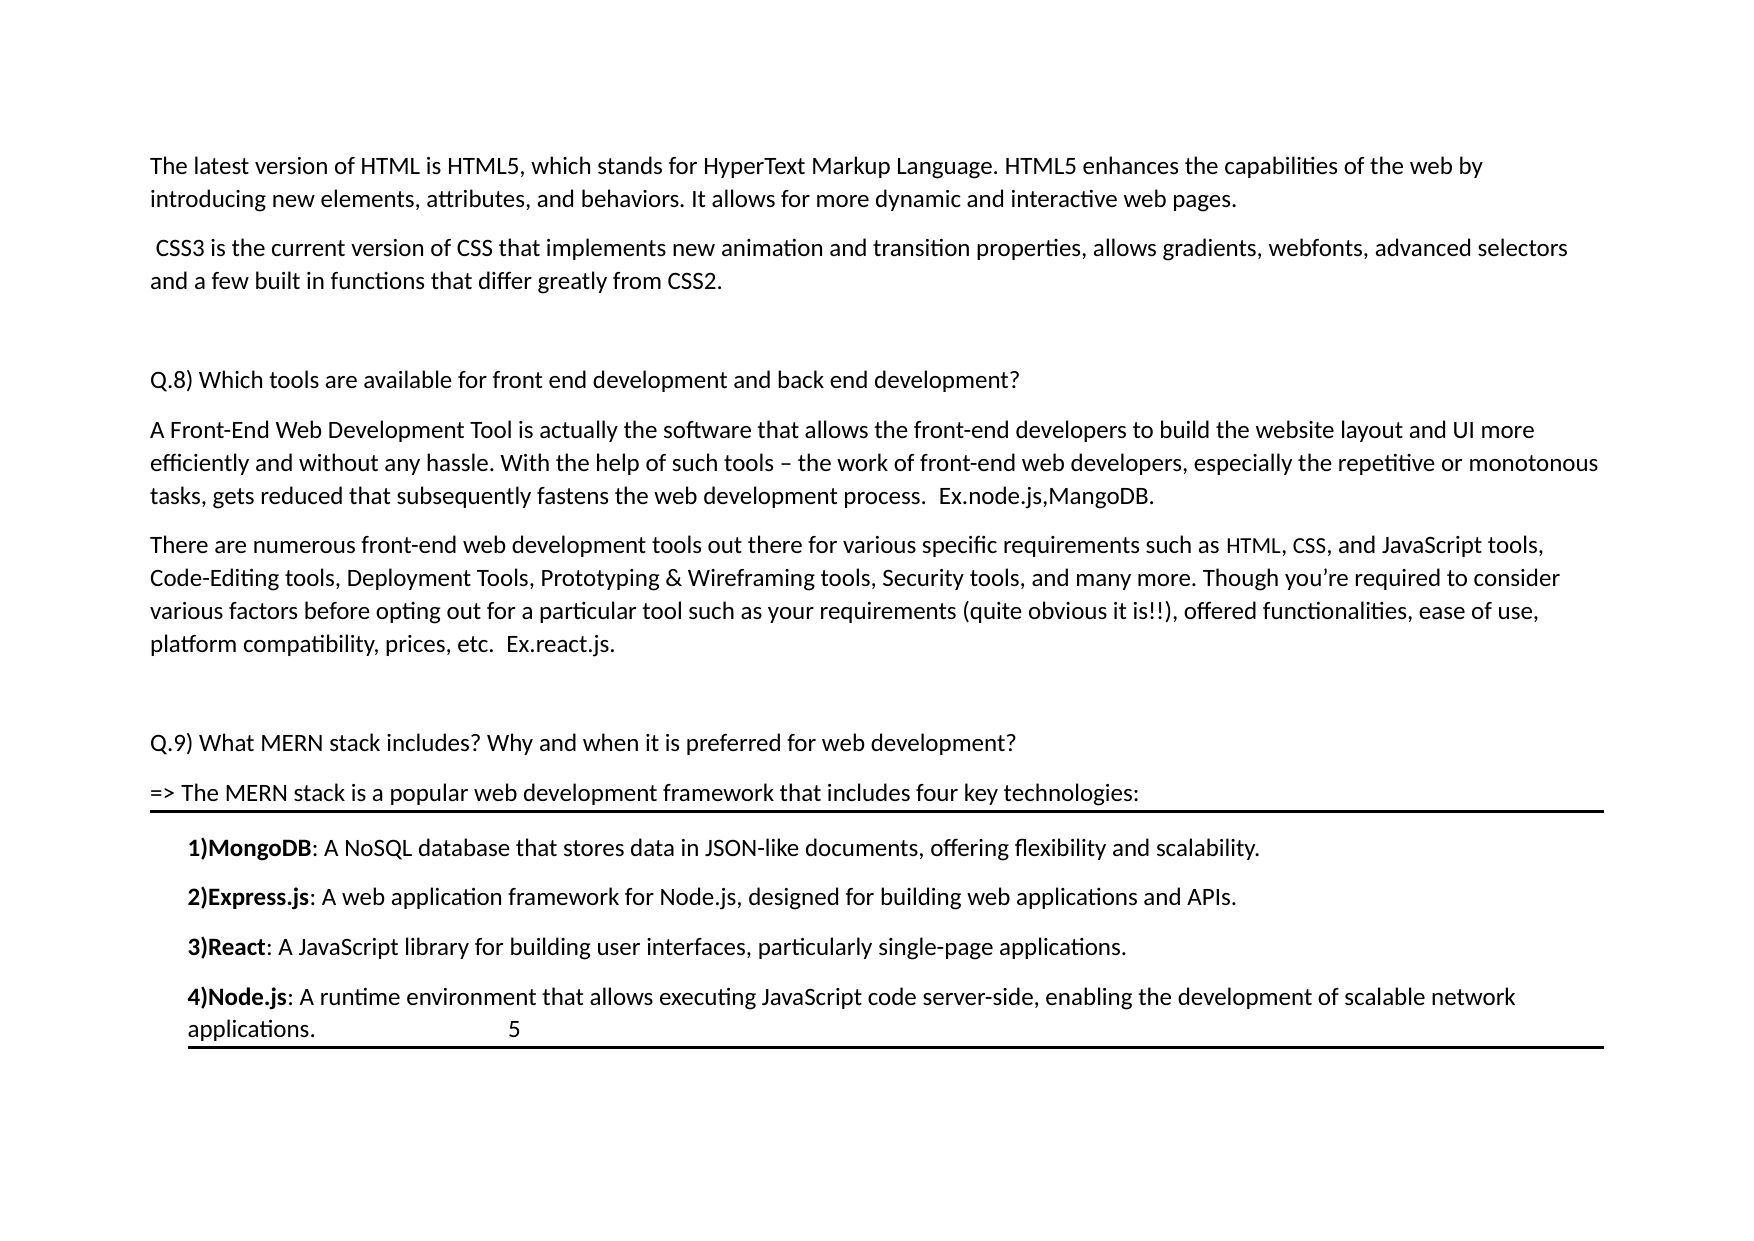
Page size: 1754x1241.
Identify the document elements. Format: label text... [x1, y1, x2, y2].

text Q.8) Which tools are available for front end development and back end development? [150, 364, 1604, 395]
text => The MERN stack is a popular web development framework that includes four key technologies: [150, 777, 1604, 810]
text CSS3 is the current version of CSS that implements new animation and transition properties, allows gradients, webfonts, advanced selectors and a few built in functions that differ greatly from CSS2. [150, 232, 1604, 296]
text 1)MongoDB: A NoSQL database that stores data in JSON-like documents, offering flexibility and scalability. [187, 832, 1604, 862]
text There are numerous front-end web development tools out there for various specific requirements such as HTML, CSS, and JavaScript tools, Code-Editing tools, Deployment Tools, Prototyping & Wireframing tools, Security tools, and many more. Though you’re required to consider various factors before opting out for a particular tool such as your requirements (quite obvious it is!!), offered functionalities, ease of use, platform compatibility, prices, etc. Ex.react.js. [150, 529, 1604, 659]
text 2)Express.js: A web application framework for Node.js, designed for building web applications and APIs. [187, 881, 1604, 912]
text The latest version of HTML is HTML5, which stands for HyperText Markup Language. HTML5 enhances the capabilities of the web by introducing new elements, attributes, and behaviors. It allows for more dynamic and interactive web pages. [150, 150, 1604, 213]
text Q.9) What MERN stack includes? Why and when it is preferred for web development? [150, 727, 1604, 758]
text A Front-End Web Development Tool is actually the software that allows the front-end developers to build the website layout and UI more efficiently and without any hassle. With the help of such tools – the work of front-end web developers, especially the repetitive or monotonous tasks, gets reduced that subsequently fastens the web development process. Ex.node.js,MangoDB. [150, 414, 1604, 511]
text 4)Node.js: A runtime environment that allows executing JavaScript code server-side, enabling the development of scalable network applications. 5 [187, 981, 1604, 1049]
text 3)React: A JavaScript library for building user interfaces, particularly single-page applications. [187, 931, 1604, 962]
